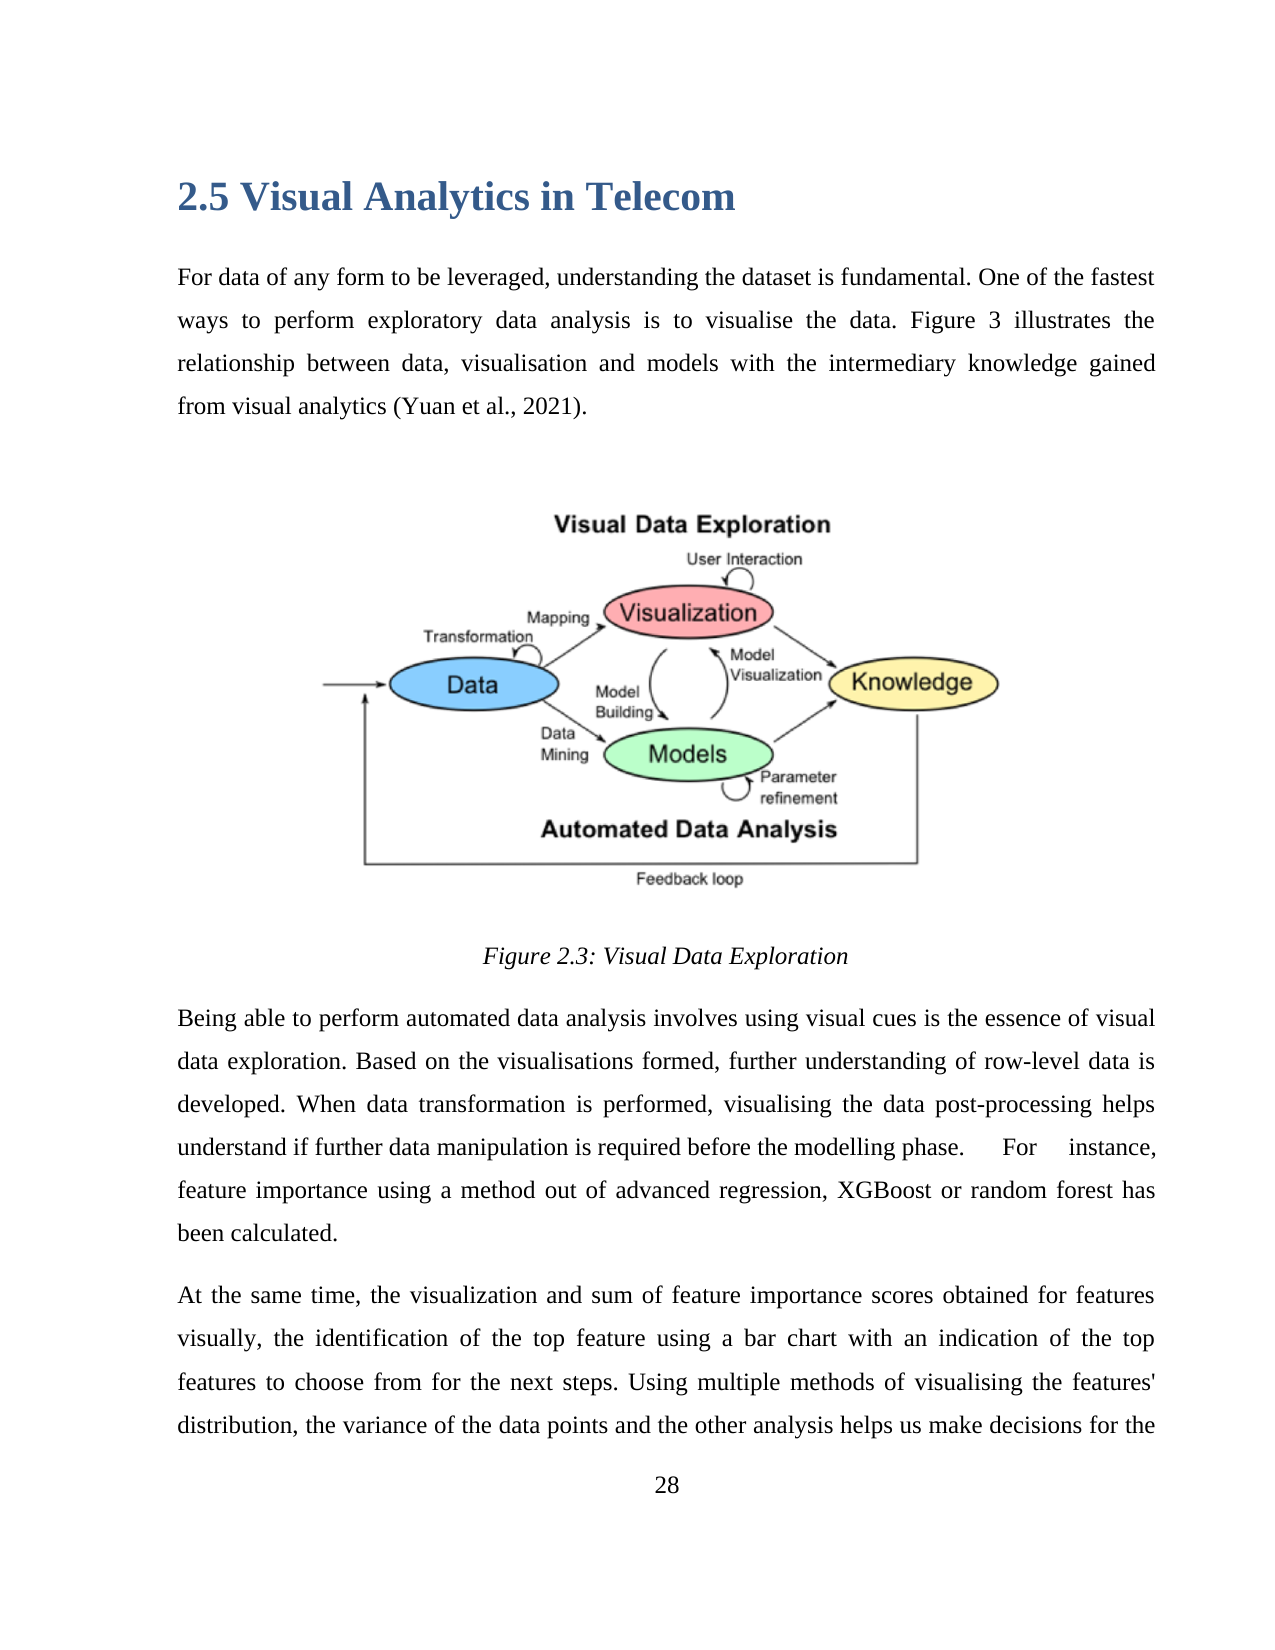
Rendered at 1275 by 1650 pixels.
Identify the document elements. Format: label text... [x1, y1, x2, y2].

subtitle 2.5 Visual Analytics in Telecom [177, 171, 1156, 219]
picture [321, 496, 1013, 908]
text For data of any form to be leveraged, understanding the dataset is fundamental. One of the fastest ways to perform exploratory data analysis is to visualise the data. Figure 3 illustrates the relationship between data, visualisation and models with the intermediary knowledge gained from visual analytics (Yuan et al., 2021). [177, 262, 1156, 463]
text Being able to perform automated data analysis involves using visual cues is the essence of visual data exploration. Based on the visualisations formed, further understanding of row-level data is developed. When data transformation is performed, visualising the data post-processing helps understand if further data manipulation is required before the modelling phase. For instance, feature importance using a method out of advanced regression, XGBoost or random forest has been calculated. [177, 1003, 1156, 1247]
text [177, 1280, 1156, 1438]
